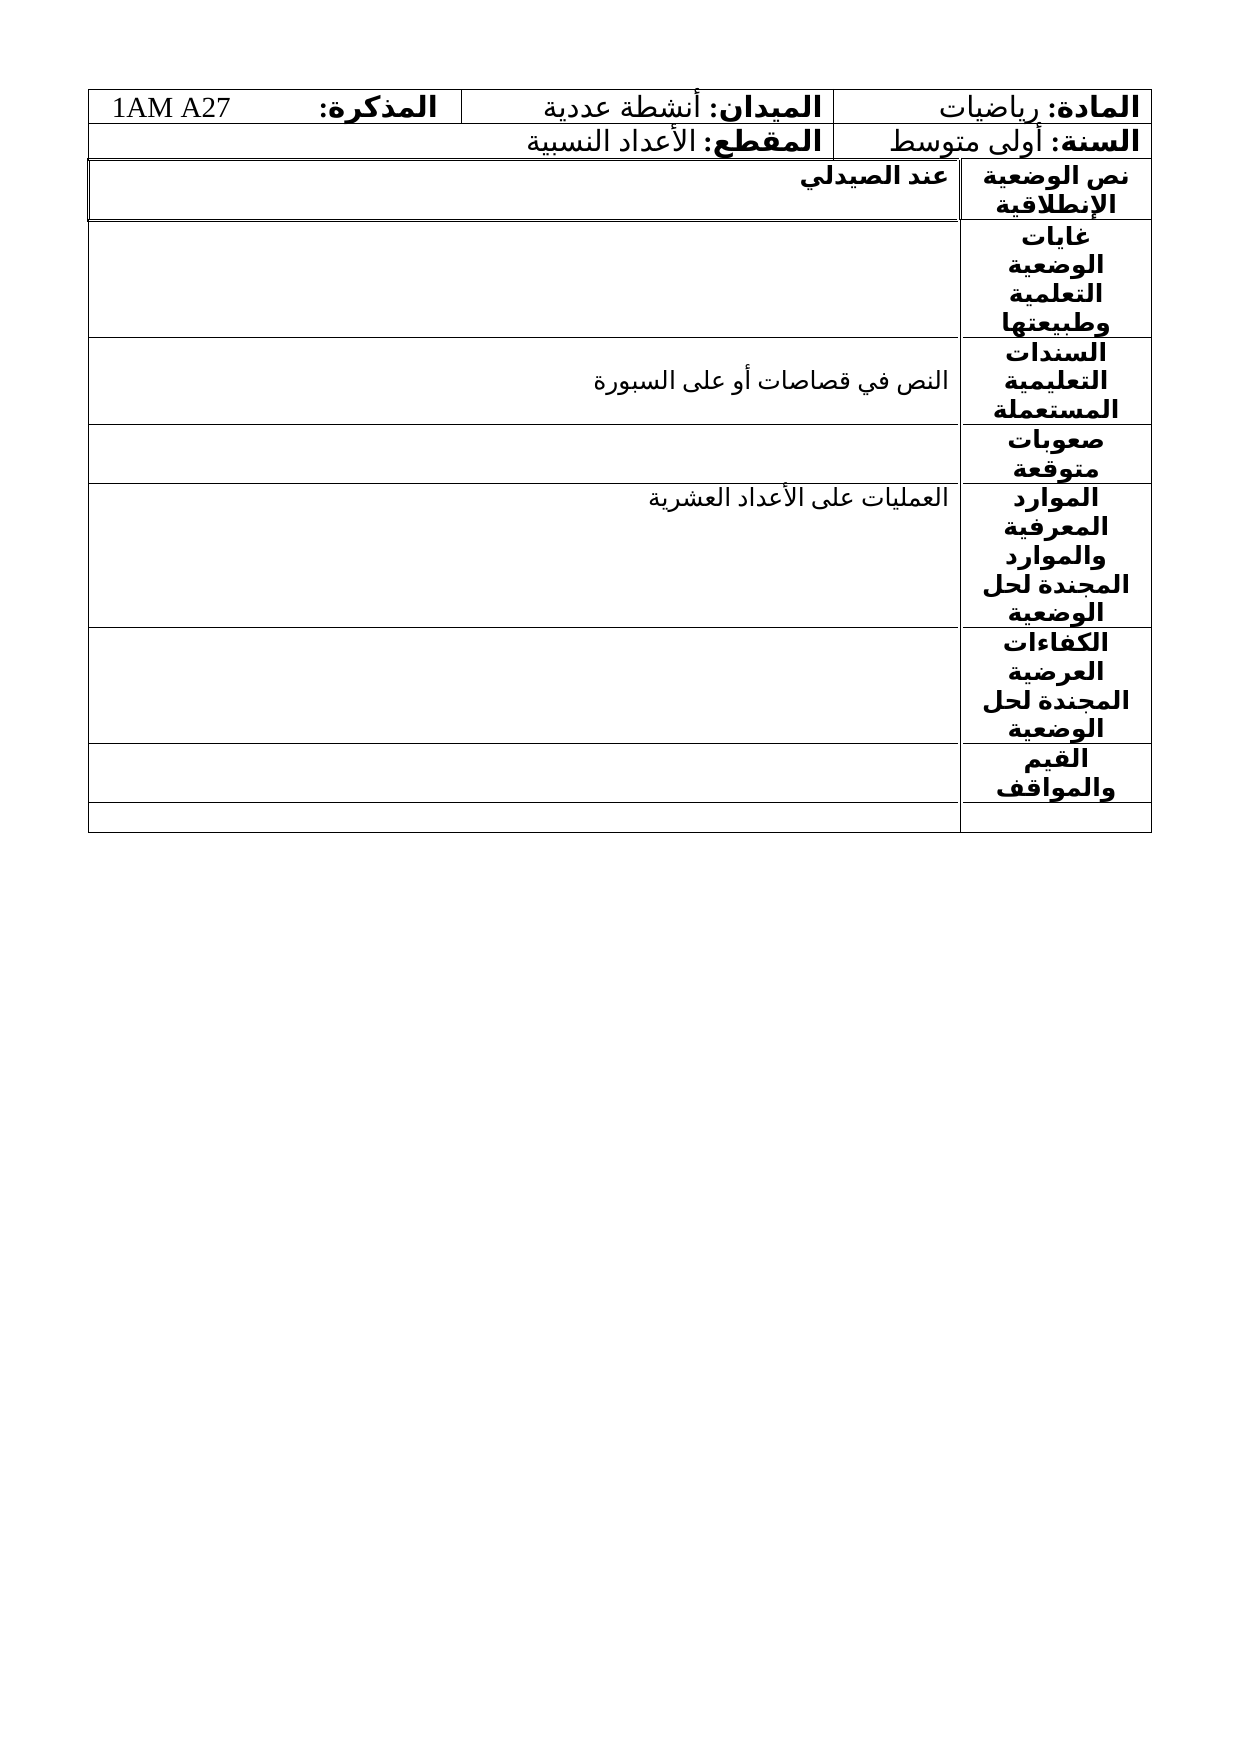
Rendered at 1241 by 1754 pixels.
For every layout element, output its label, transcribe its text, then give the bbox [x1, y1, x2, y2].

table_header المذكرة: 1AM A27 [89, 90, 461, 123]
table_cell [89, 743, 960, 802]
table_cell [89, 424, 960, 482]
table_cell القيم والمواقف [961, 743, 1151, 802]
table_cell عند الصيدلي [90, 158, 961, 218]
table_cell الموارد المعرفية والموارد المجندة لحل الوضعية [961, 483, 1151, 627]
table_cell [89, 802, 960, 832]
table_header المادة: رياضيات [834, 90, 1151, 123]
table_cell الكفاءات العرضية المجندة لحل الوضعية [961, 627, 1151, 743]
table_cell غايات الوضعية التعلمية وطبيعتها [961, 220, 1151, 337]
table_cell صعوبات متوقعة [961, 424, 1151, 482]
table_cell [89, 627, 960, 743]
table_header الميدان: أنشطة عددية [462, 90, 833, 123]
table_cell نص الوضعية الإنطلاقية [962, 159, 1151, 218]
table_cell العمليات على الأعداد العشرية [89, 483, 960, 627]
table_cell السندات التعليمية المستعملة [961, 337, 1151, 424]
table_cell [961, 802, 1151, 832]
table_cell [89, 219, 960, 337]
table_cell السنة: أولى متوسط [834, 124, 1151, 158]
table_cell المقطع: الأعداد النسبية [89, 124, 833, 158]
table_cell النص في قصاصات أو على السبورة [89, 337, 960, 424]
